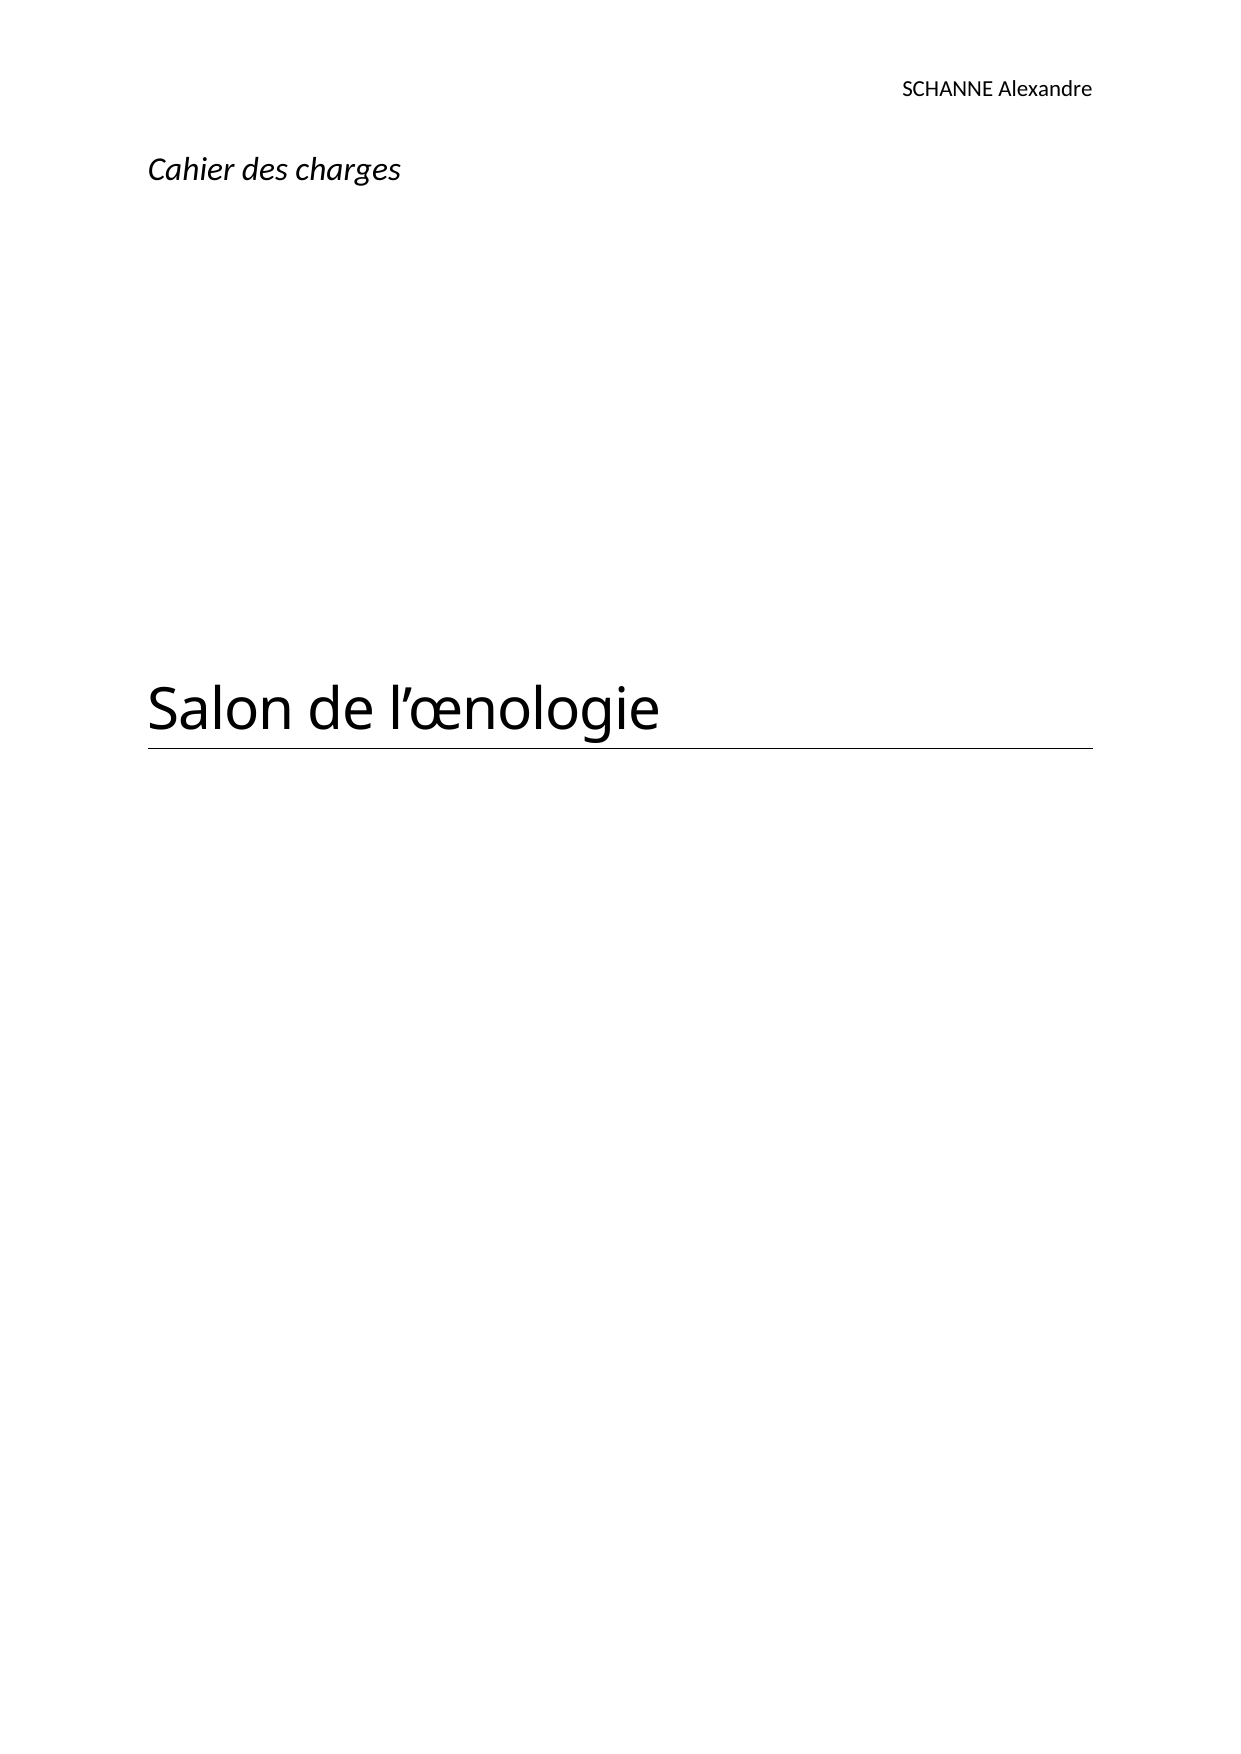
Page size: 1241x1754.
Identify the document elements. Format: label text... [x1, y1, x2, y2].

title Salon de l’œnologie [148, 667, 1093, 748]
text Cahier des charges [148, 148, 1093, 188]
